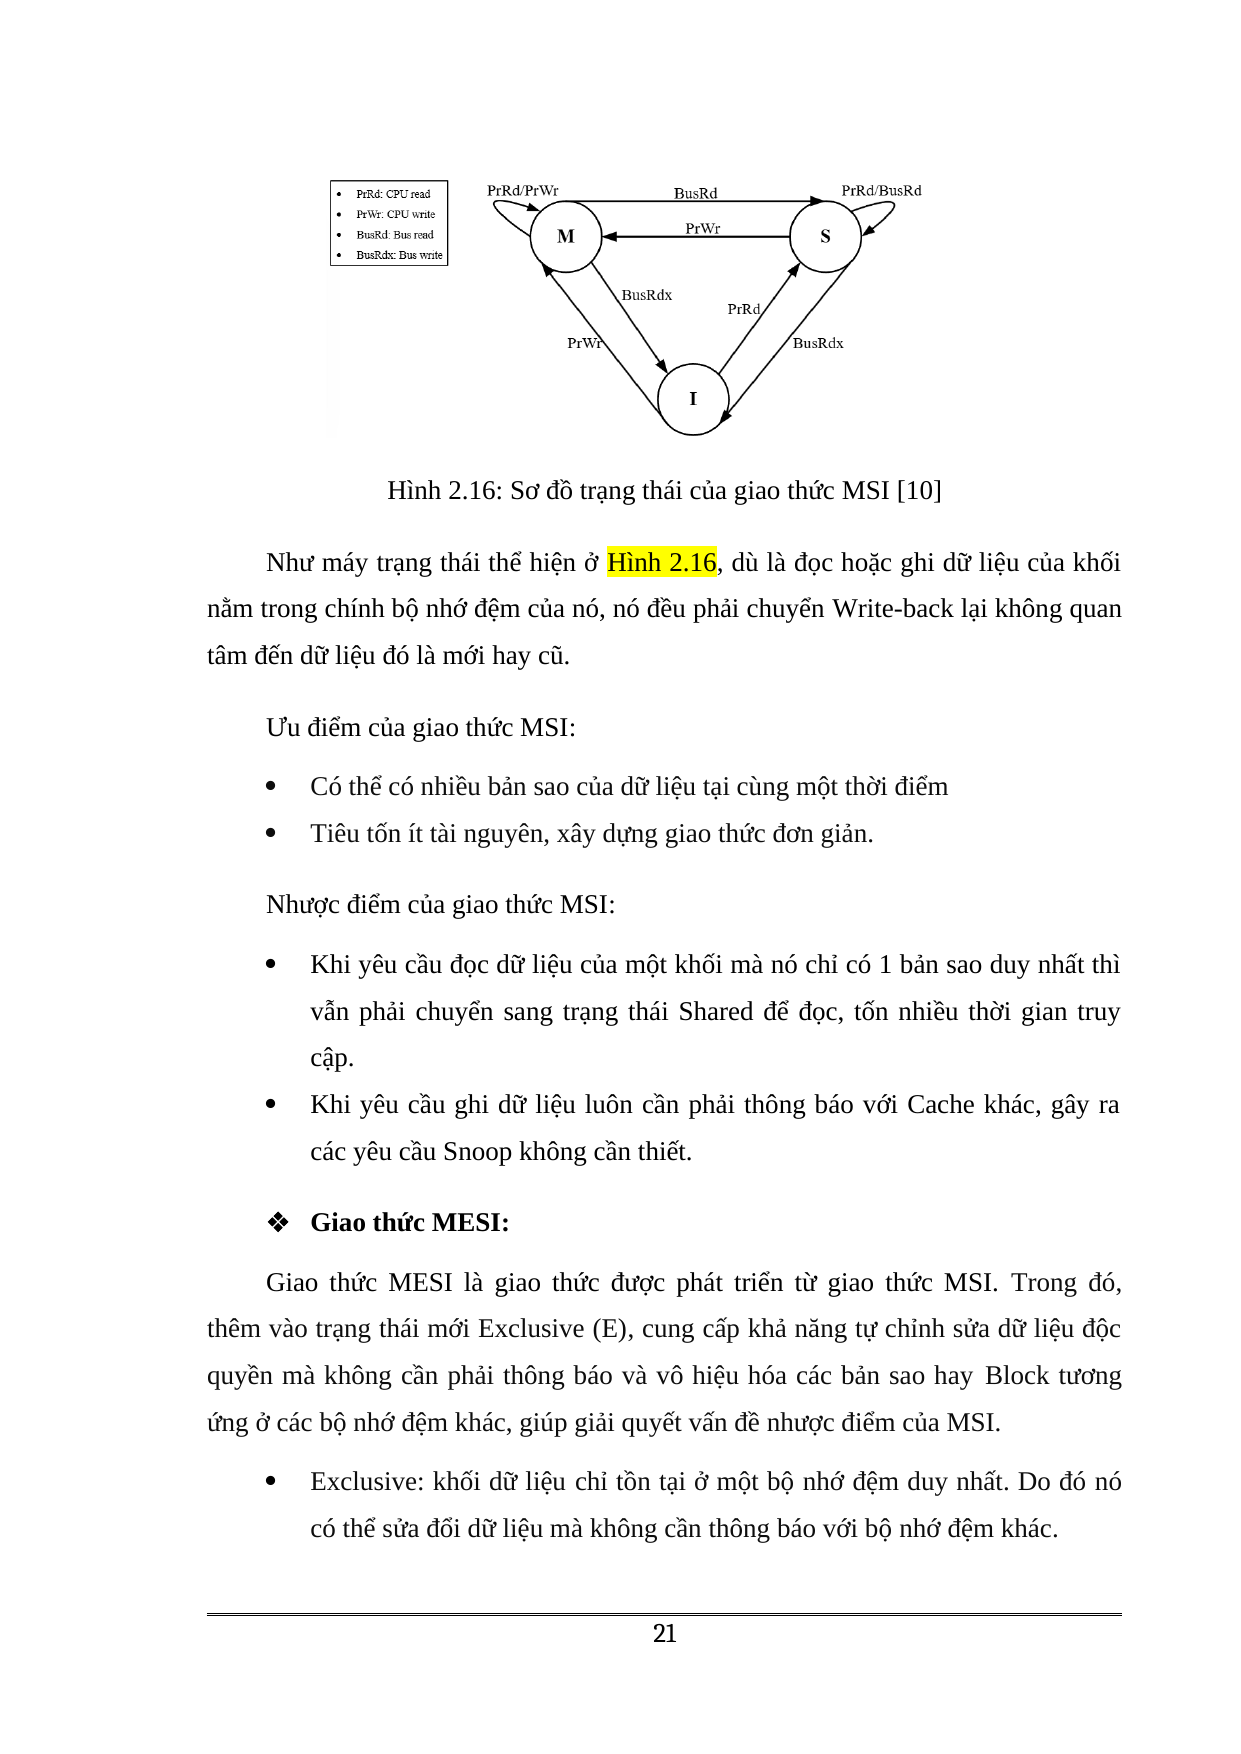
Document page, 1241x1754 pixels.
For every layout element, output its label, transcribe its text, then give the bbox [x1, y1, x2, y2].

picture [326, 177, 929, 438]
list Có thể có nhiều bản sao của dữ liệu tại cùng một thời điểm [266, 770, 1122, 801]
list Khi yêu cầu đọc dữ liệu của một khối mà nó chỉ có 1 bản sao duy nhất thì vẫn phải chuyển sang trạng thái Shared để đọc, tốn nhiều thời gian truy cập. [266, 948, 1122, 1072]
text Như máy trạng thái thể hiện ở Hình 2.16, dù là đọc hoặc ghi dữ liệu của khối nằm trong chính bộ nhớ đệm của nó, nó đều phải chuyển Write-back lại không quan tâm đến dữ liệu đó là mới hay cũ. [207, 546, 1122, 670]
list Exclusive: khối dữ liệu chỉ tồn tại ở một bộ nhớ đệm duy nhất. Do đó nó có thể sửa đổi dữ liệu mà không cần thông báo với bộ nhớ đệm khác. [266, 1465, 1122, 1543]
text Nhược điểm của giao thức MSI: [207, 889, 1122, 920]
text Ưu điểm của giao thức MSI: [207, 711, 1122, 742]
list Tiêu tốn ít tài nguyên, xây dựng giao thức đơn giản. [266, 817, 1122, 848]
list Giao thức MESI: [266, 1206, 1122, 1238]
list Khi yêu cầu ghi dữ liệu luôn cần phải thông báo với Cache khác, gây ra các yêu cầu Snoop không cần thiết. [266, 1088, 1122, 1166]
text Hình 2.16: Sơ đồ trạng thái của giao thức MSI [10] [207, 474, 1122, 505]
text Giao thức MESI là giao thức được phát triển từ giao thức MSI. Trong đó, thêm vào trạng thái mới Exclusive (E), cung cấp khả năng tự chỉnh sửa dữ liệu độc quyền mà không cần phải thông báo và vô hiệu hóa các bản sao hay Block tương ứng ở các bộ nhớ đệm khác, giúp giải quyết vấn đề nhược điểm của MSI. [207, 1266, 1122, 1437]
